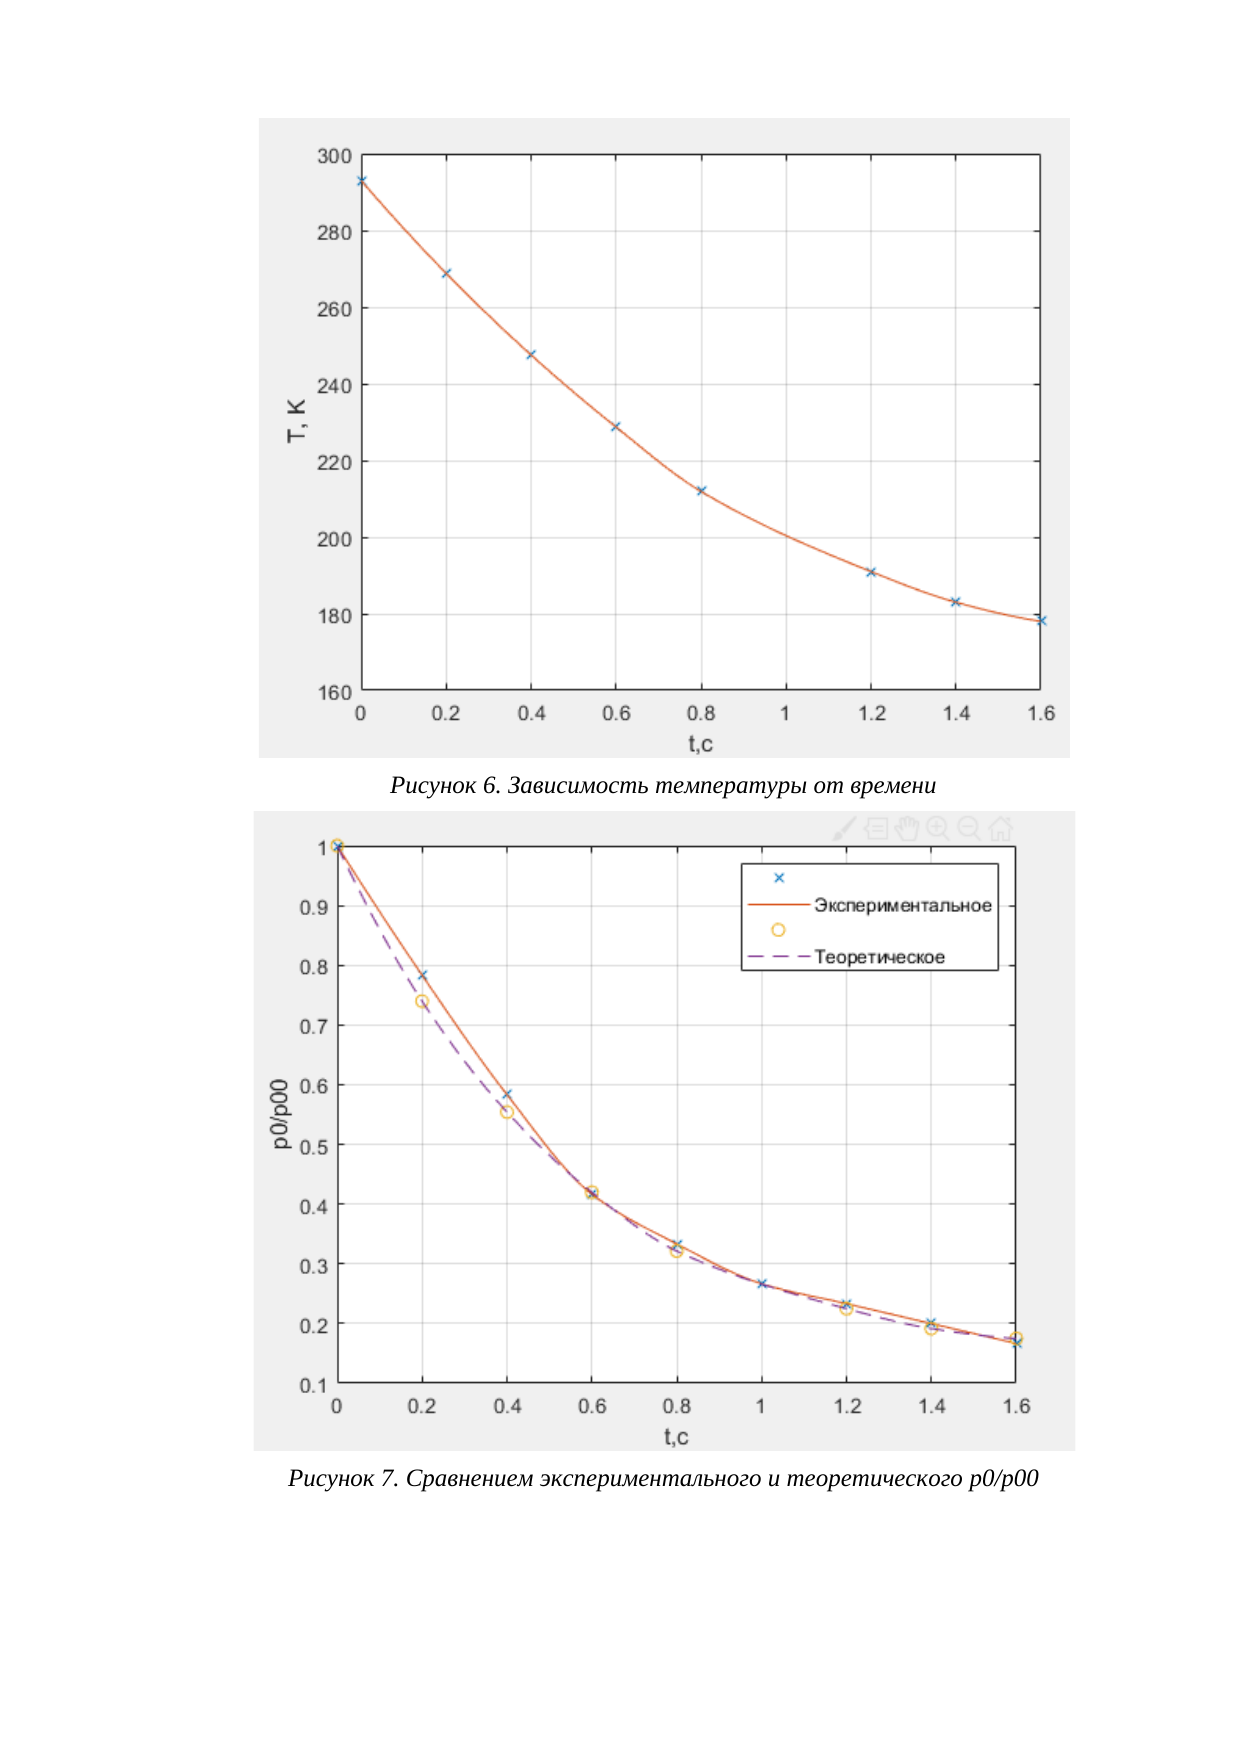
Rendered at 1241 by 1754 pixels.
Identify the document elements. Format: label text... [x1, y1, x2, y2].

picture [253, 811, 1076, 1451]
picture [258, 118, 1070, 758]
